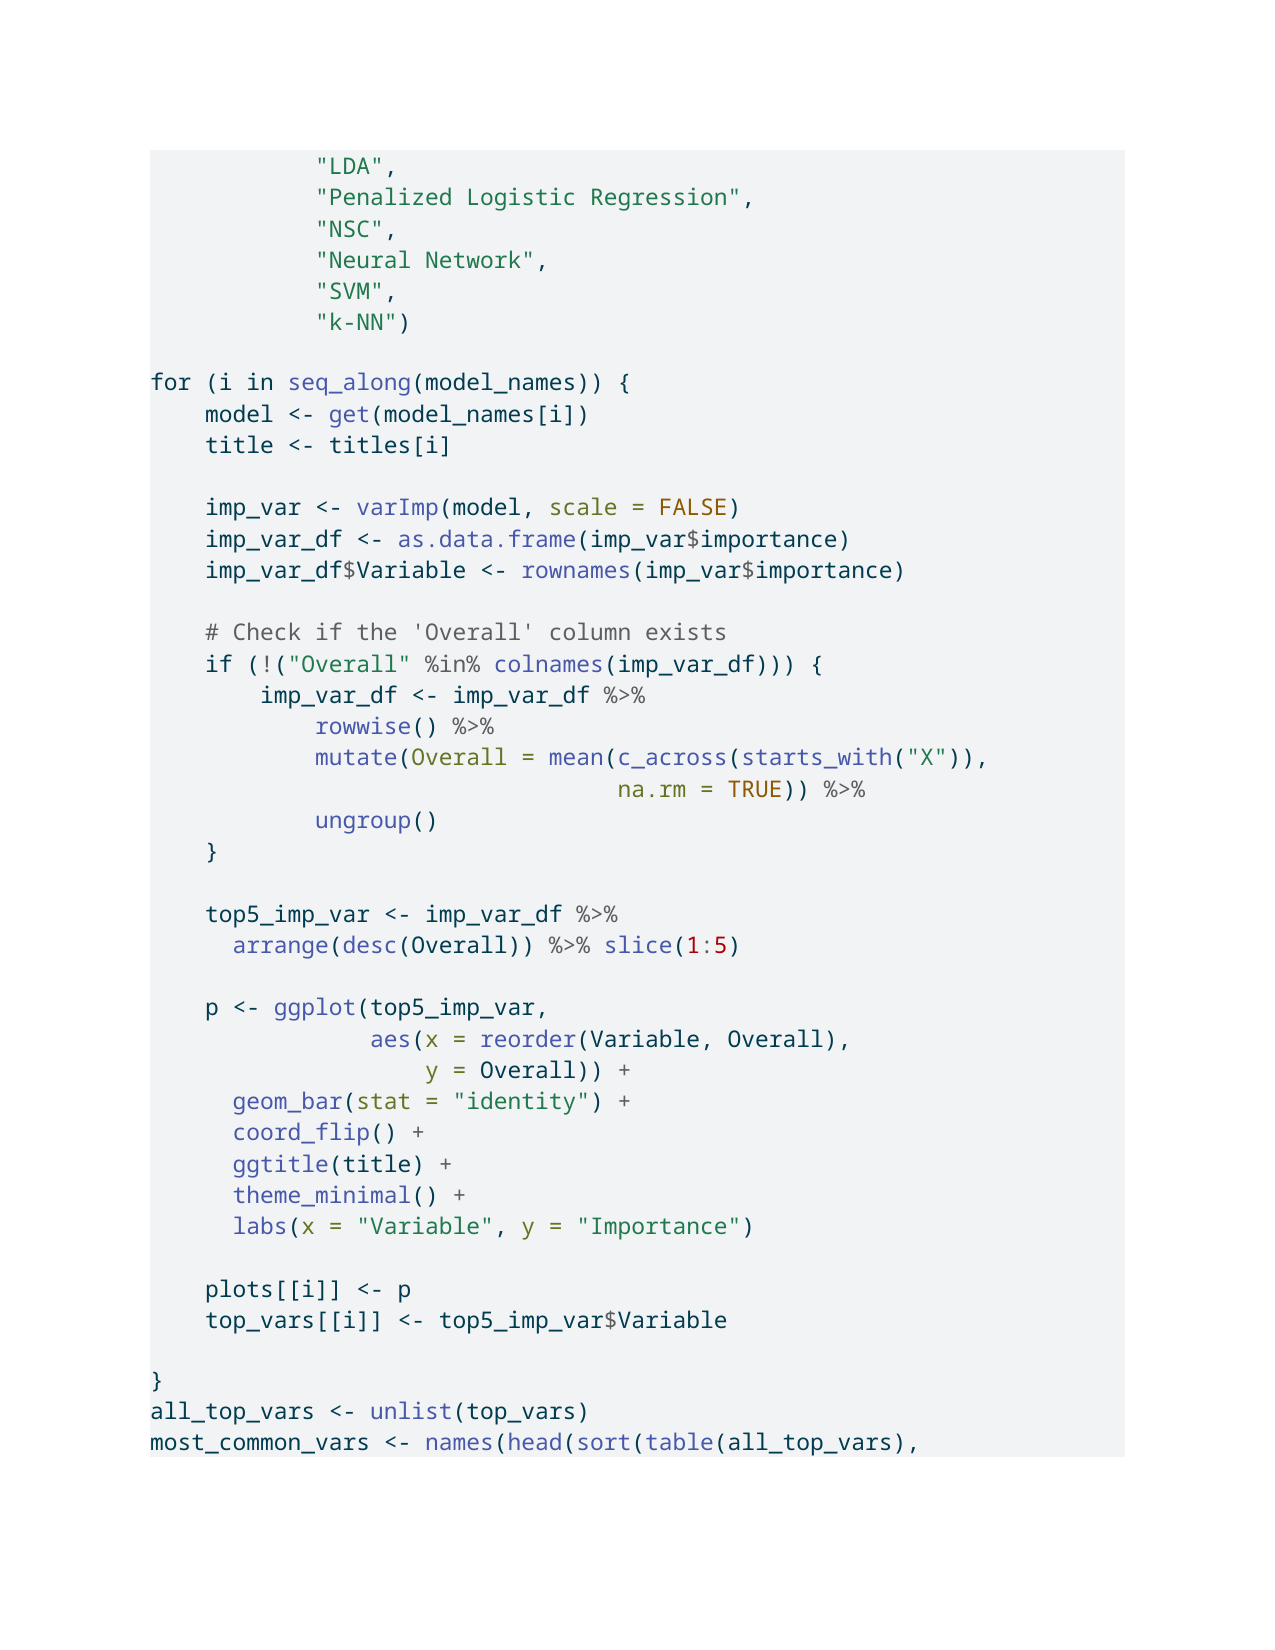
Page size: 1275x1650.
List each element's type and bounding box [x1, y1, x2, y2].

text [150, 150, 1125, 1457]
